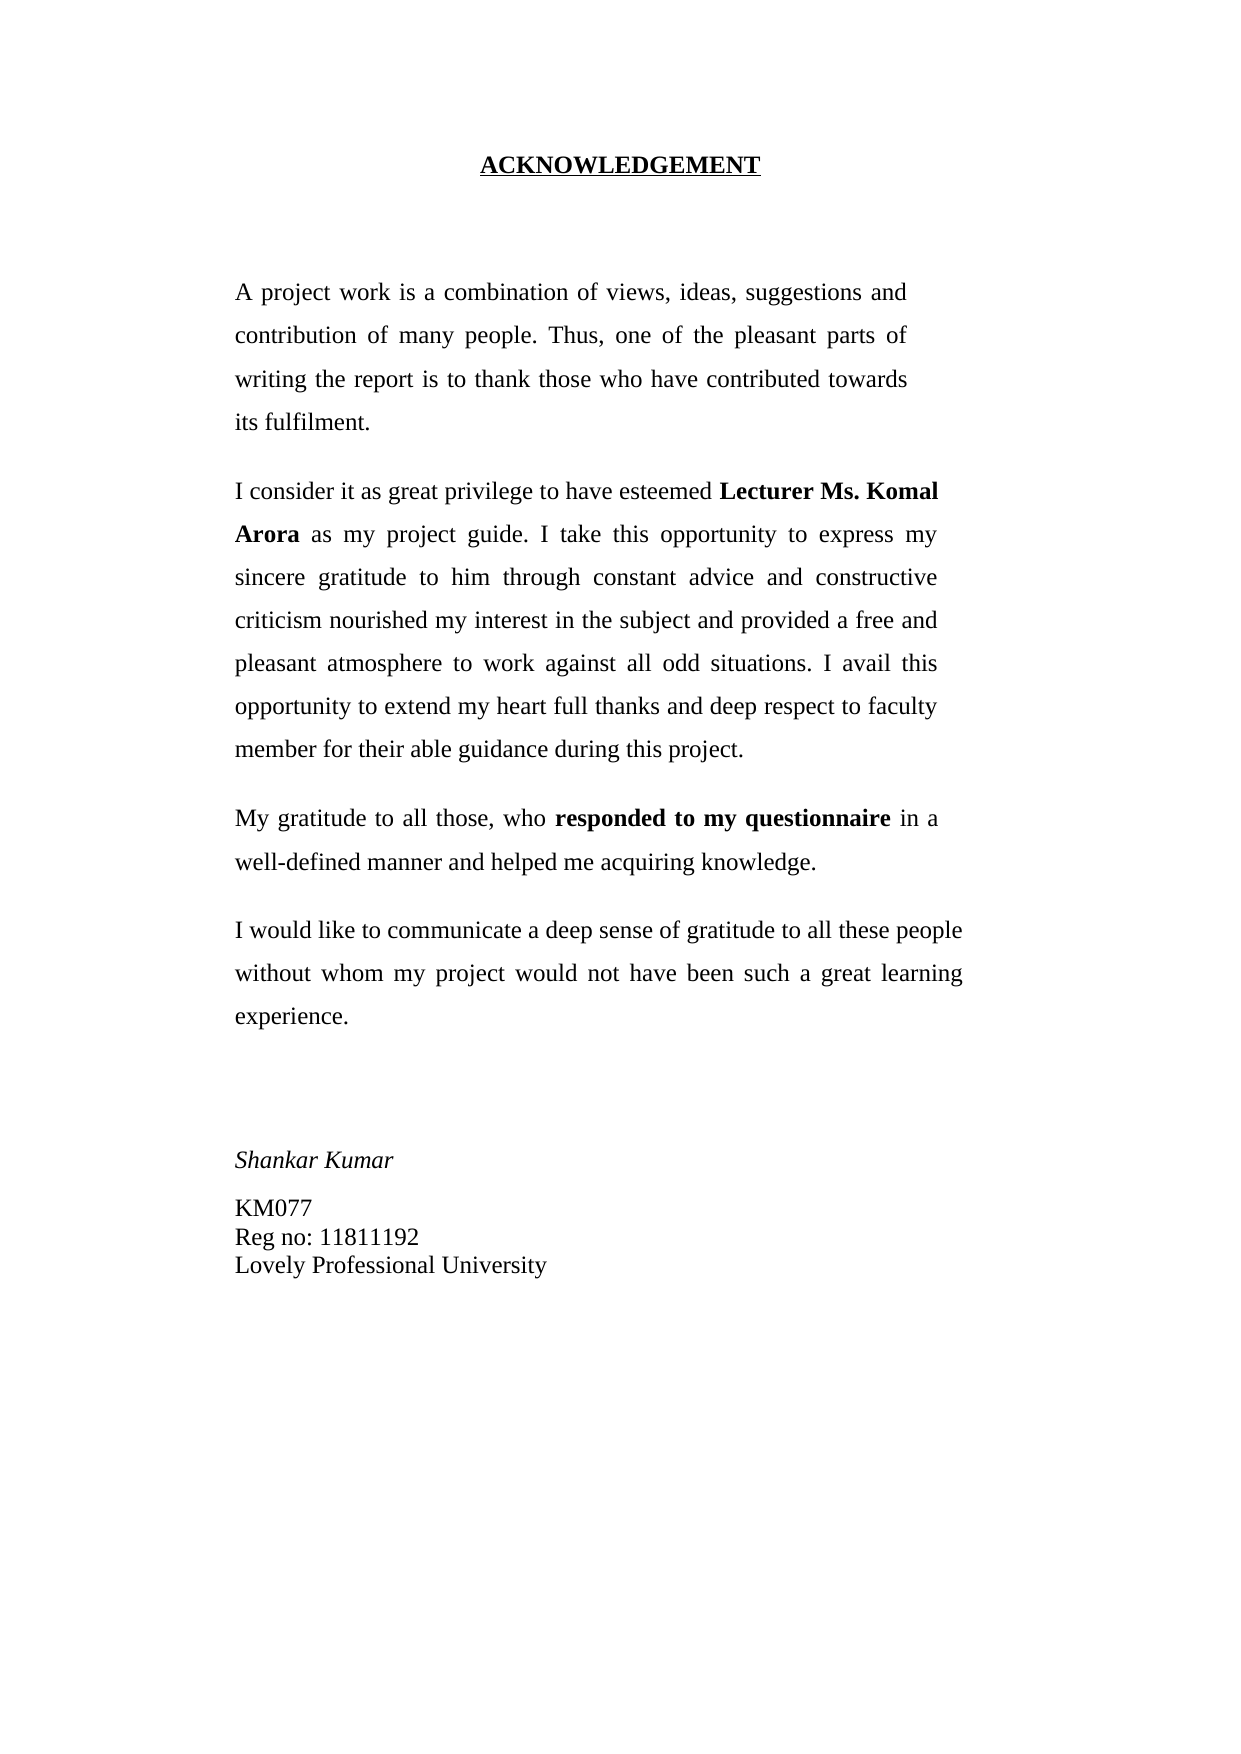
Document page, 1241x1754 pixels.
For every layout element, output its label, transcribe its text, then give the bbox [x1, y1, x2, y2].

text Shankar Kumar [234, 1145, 1090, 1174]
text KM077 [234, 1193, 1090, 1222]
text Reg no: 11811192 [234, 1222, 1090, 1251]
text ACKNOWLEDGEMENT [150, 150, 1090, 179]
text I consider it as great privilege to have esteemed Lecturer Ms. Komal Arora as my project guide. I take this opportunity to express my sincere gratitude to him through constant advice and constructive criticism nourished my interest in the subject and provided a free and pleasant atmosphere to work against all odd situations. I avail this opportunity to extend my heart full thanks and deep respect to faculty member for their able guidance during this project. [234, 476, 938, 763]
text Lovely Professional University [234, 1251, 1090, 1279]
text My gratitude to all those, who responded to my questionnaire in a well-defined manner and helped me acquiring knowledge. [234, 803, 938, 875]
text I would like to communicate a deep sense of gratitude to all these people without whom my project would not have been such a great learning experience. [234, 915, 964, 1030]
text A project work is a combination of views, ideas, suggestions and contribution of many people. Thus, one of the pleasant parts of writing the report is to thank those who have contributed towards its fulfilment. [234, 277, 908, 436]
